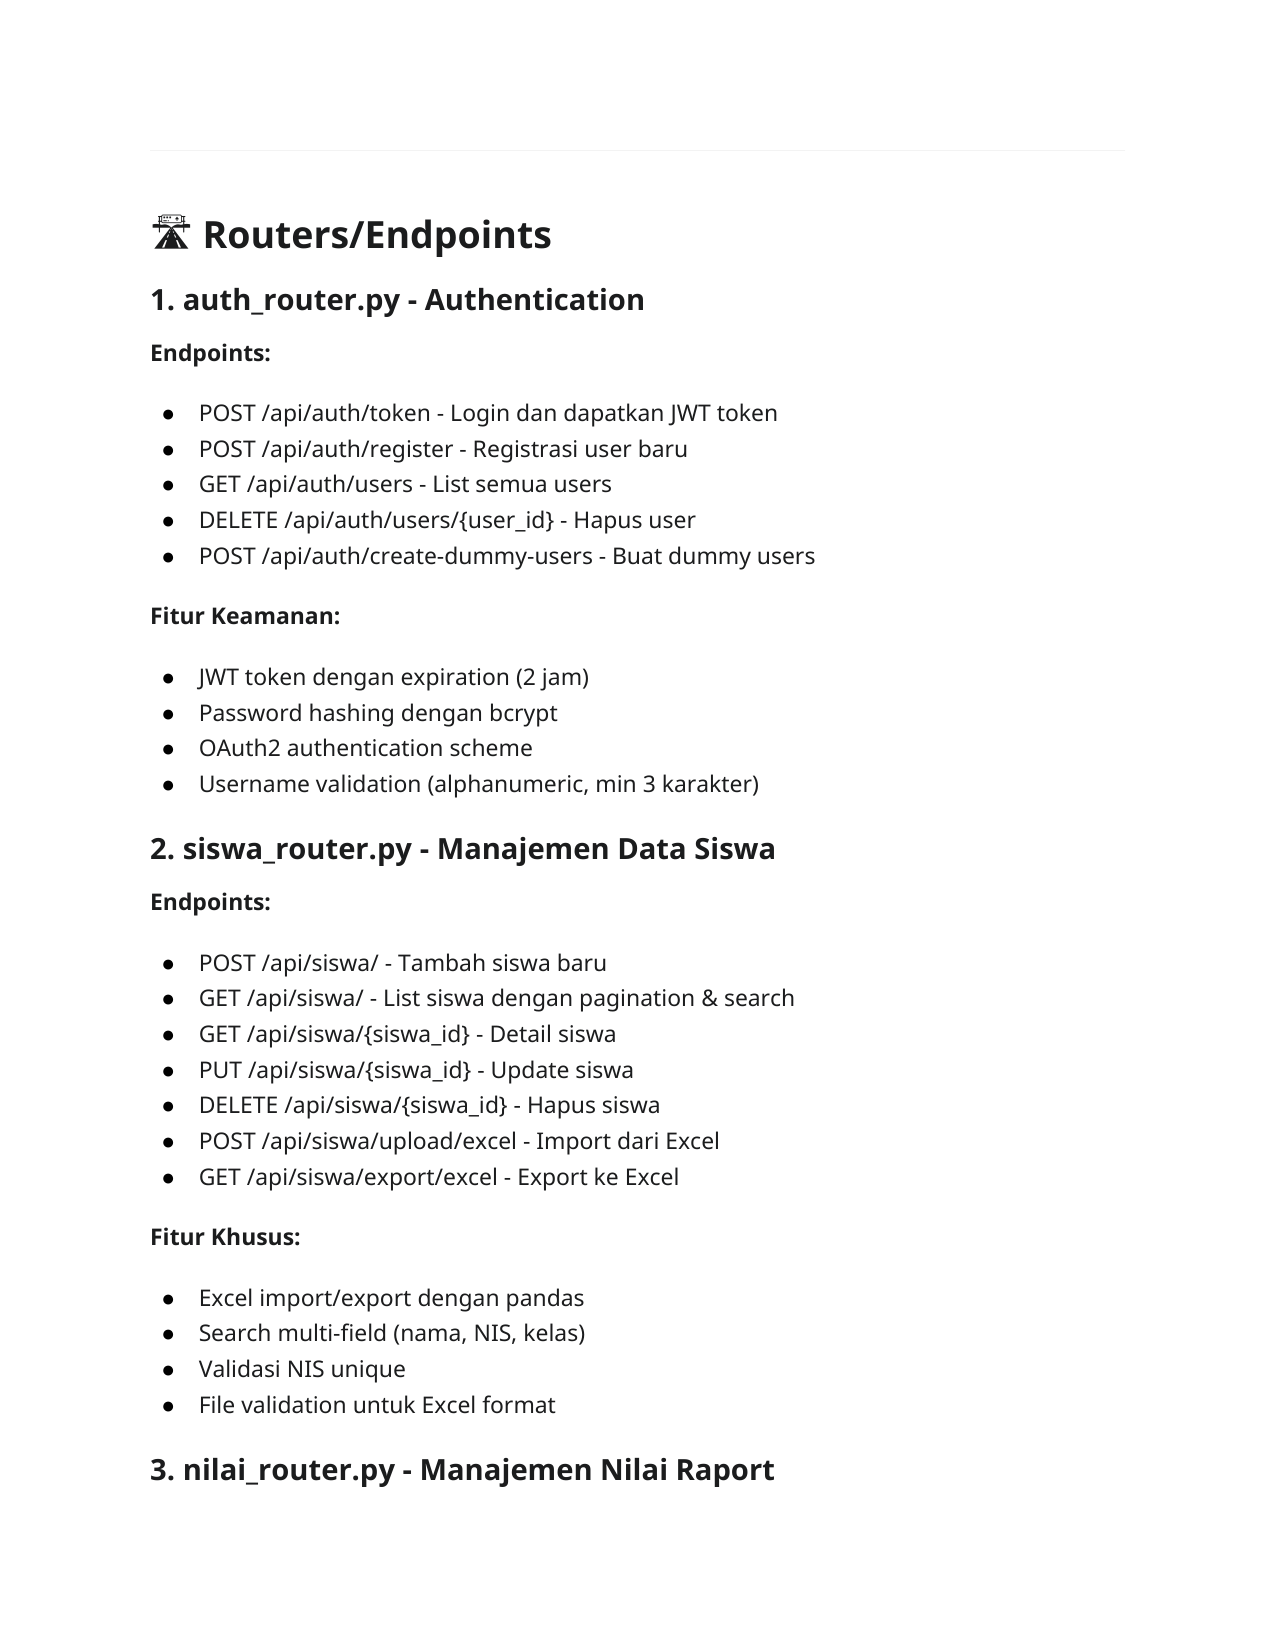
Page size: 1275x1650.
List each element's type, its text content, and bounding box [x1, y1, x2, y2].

list Excel import/export dengan pandas [161, 1282, 1125, 1313]
list Password hashing dengan bcrypt [161, 696, 1125, 728]
list GET /api/siswa/ - List siswa dengan pagination & search [161, 982, 1125, 1013]
subtitle 1. auth_router.py - Authentication [150, 279, 1125, 318]
list JWT token dengan expiration (2 jam) [161, 661, 1125, 692]
subtitle 🛣️ Routers/Endpoints [150, 151, 1125, 259]
list POST /api/auth/create-dummy-users - Buat dummy users [161, 539, 1125, 571]
list GET /api/siswa/{siswa_id} - Detail siswa [161, 1018, 1125, 1049]
list File validation untuk Excel format [161, 1388, 1125, 1420]
list Search multi-field (nama, NIS, kelas) [161, 1317, 1125, 1348]
list POST /api/auth/register - Registrasi user baru [161, 433, 1125, 464]
list DELETE /api/auth/users/{user_id} - Hapus user [161, 504, 1125, 535]
subtitle 2. siswa_router.py - Manajemen Data Siswa [150, 828, 1125, 868]
list DELETE /api/siswa/{siswa_id} - Hapus siswa [161, 1089, 1125, 1120]
list Validasi NIS unique [161, 1353, 1125, 1384]
list POST /api/siswa/upload/excel - Import dari Excel [161, 1125, 1125, 1156]
list PUT /api/siswa/{siswa_id} - Update siswa [161, 1053, 1125, 1085]
list POST /api/siswa/ - Tambah siswa baru [161, 947, 1125, 978]
text Fitur Keamanan: [150, 600, 1125, 631]
text Fitur Khusus: [150, 1221, 1125, 1252]
list GET /api/siswa/export/excel - Export ke Excel [161, 1160, 1125, 1192]
list Username validation (alphanumeric, min 3 karakter) [161, 768, 1125, 799]
list OAuth2 authentication scheme [161, 732, 1125, 763]
text Endpoints: [150, 336, 1125, 368]
subtitle 3. nilai_router.py - Manajemen Nilai Raport [150, 1449, 1125, 1489]
text Endpoints: [150, 886, 1125, 917]
list GET /api/auth/users - List semua users [161, 468, 1125, 499]
list POST /api/auth/token - Login dan dapatkan JWT token [161, 397, 1125, 428]
